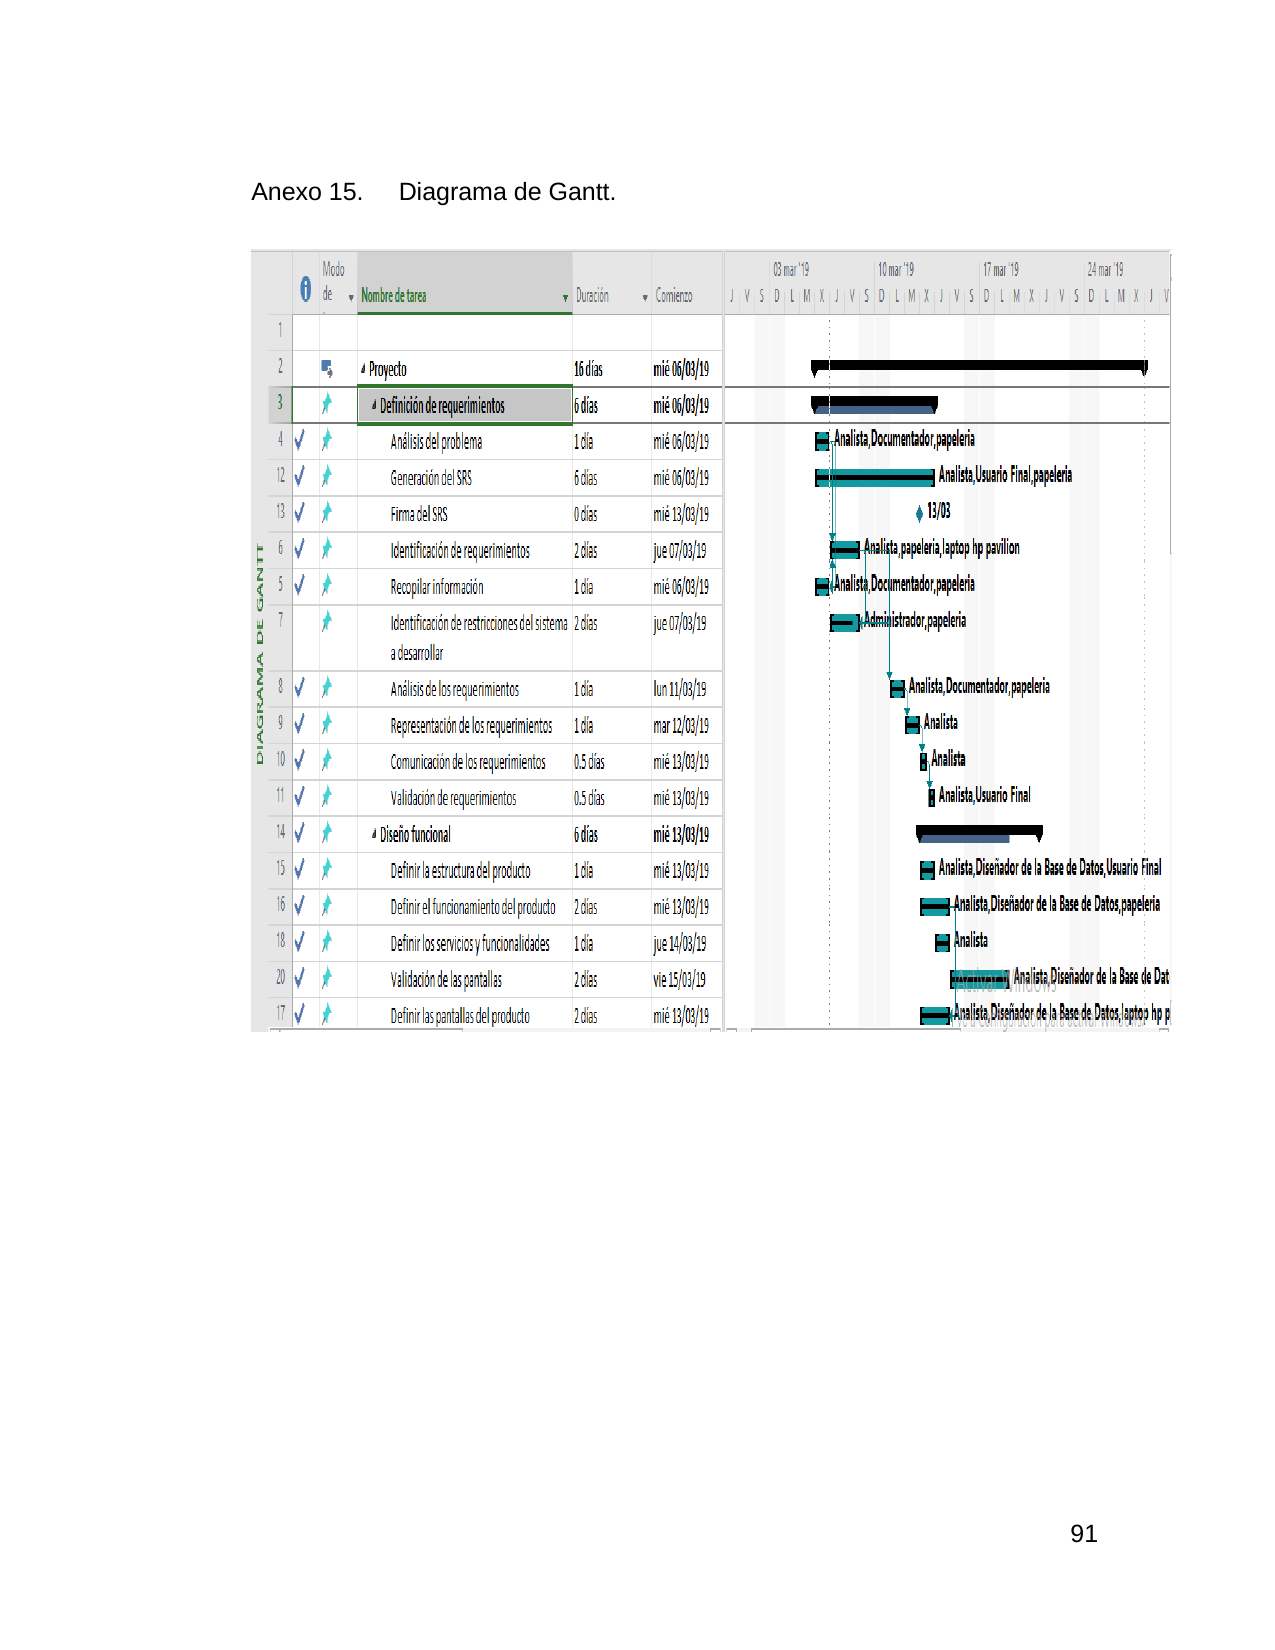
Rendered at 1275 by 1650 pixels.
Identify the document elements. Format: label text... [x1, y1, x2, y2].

picture [251, 249, 1172, 1032]
list Diagrama de Gantt. [177, 177, 1098, 206]
